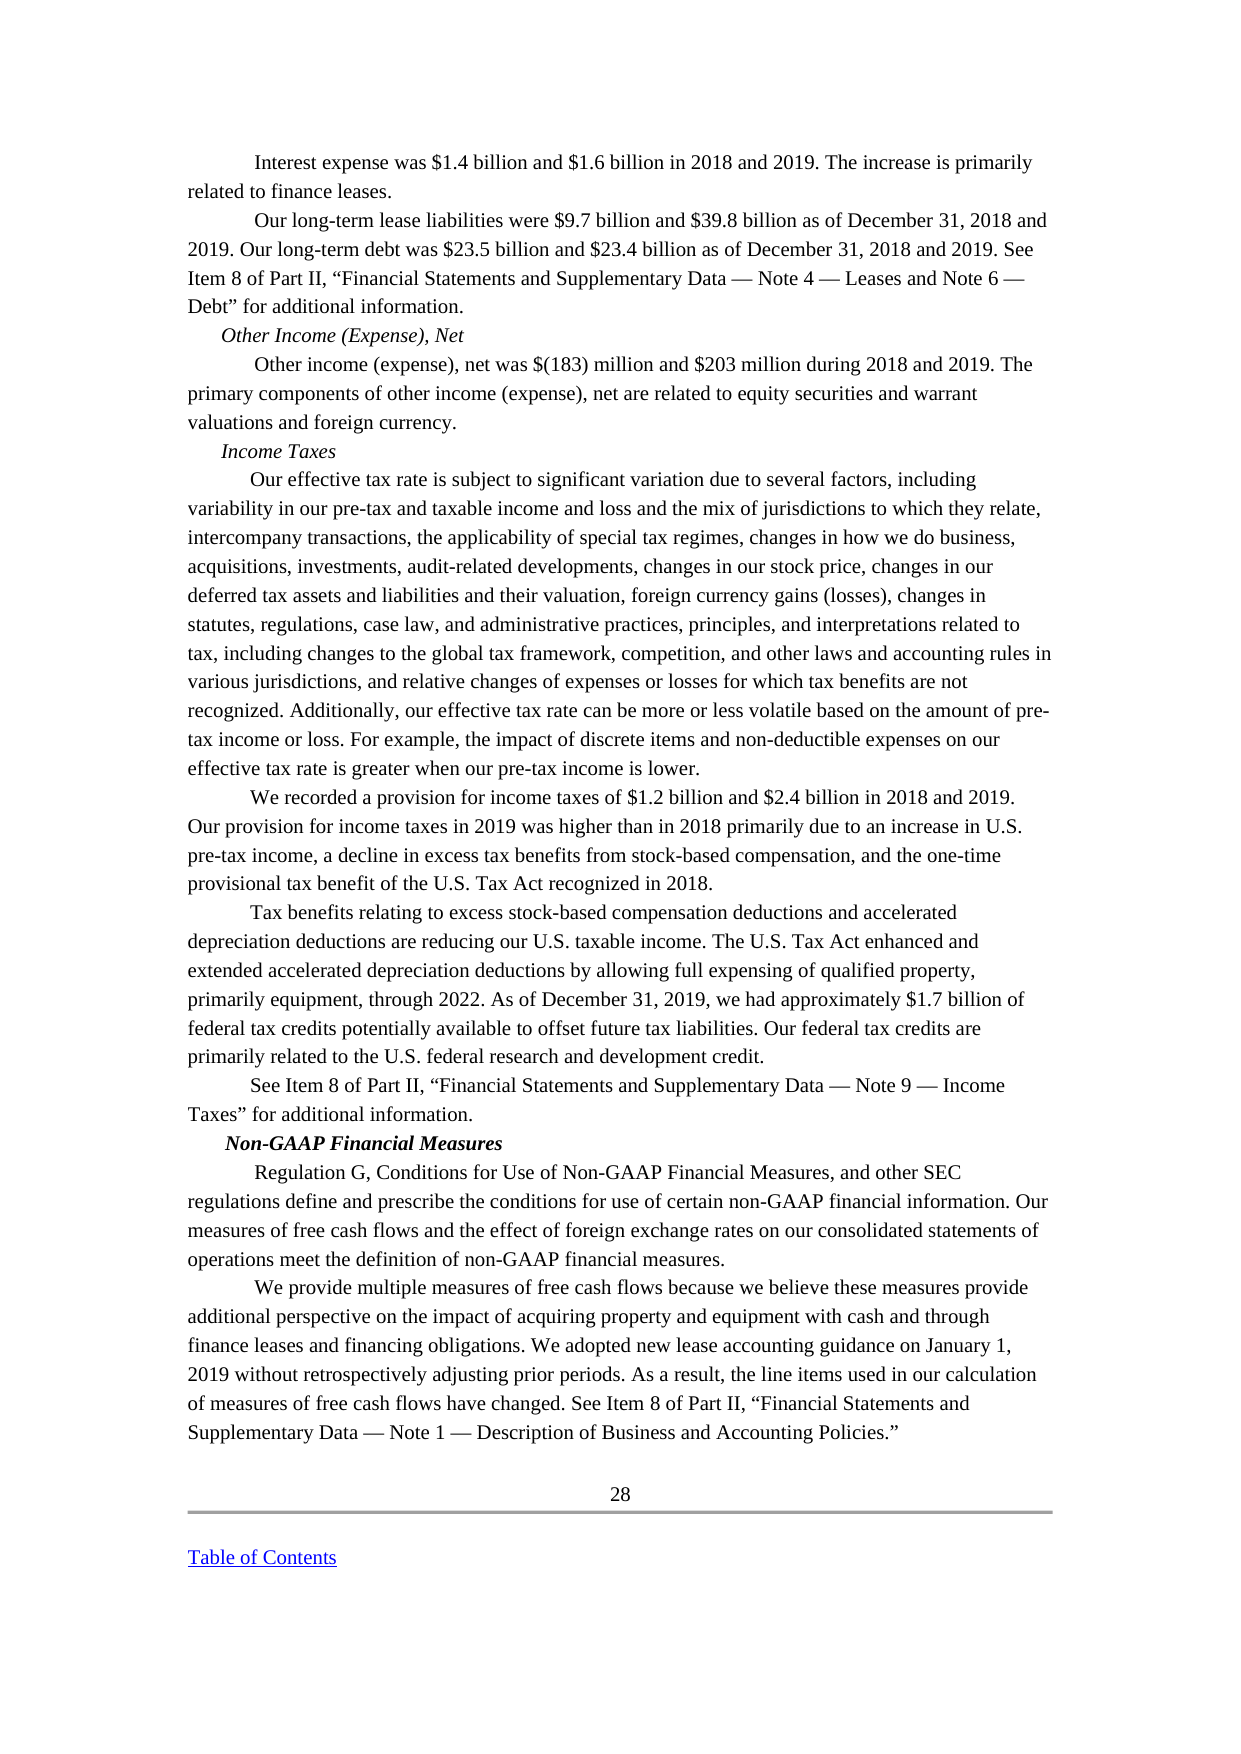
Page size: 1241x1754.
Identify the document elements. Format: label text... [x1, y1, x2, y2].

text Our effective tax rate is subject to significant variation due to several factors, including variability in our pre-tax and taxable income and loss and the mix of jurisdictions to which they relate, intercompany transactions, the applicability of special tax regimes, changes in how we do business, acquisitions, investments, audit-related developments, changes in our stock price, changes in our deferred tax assets and liabilities and their valuation, foreign currency gains (losses), changes in statutes, regulations, case law, and administrative practices, principles, and interpretations related to tax, including changes to the global tax framework, competition, and other laws and accounting rules in various jurisdictions, and relative changes of expenses or losses for which tax benefits are not recognized. Additionally, our effective tax rate can be more or less volatile based on the amount of pre-tax income or loss. For example, the impact of discrete items and non-deductible expenses on our effective tax rate is greater when our pre-tax income is lower. [188, 467, 1053, 780]
text Table of Contents [188, 1545, 1053, 1569]
text 28 [188, 1482, 1053, 1506]
text Interest expense was $1.4 billion and $1.6 billion in 2018 and 2019. The increase is primarily related to finance leases. [188, 150, 1053, 203]
text See Item 8 of Part II, “Financial Statements and Supplementary Data — Note 9 — Income Taxes” for additional information. [188, 1073, 1053, 1126]
text Our long-term lease liabilities were $9.7 billion and $39.8 billion as of December 31, 2018 and 2019. Our long-term debt was $23.5 billion and $23.4 billion as of December 31, 2018 and 2019. See Item 8 of Part II, “Financial Statements and Supplementary Data — Note 4 — Leases and Note 6 — Debt” for additional information. [188, 208, 1053, 318]
text Non-GAAP Financial Measures [188, 1131, 1053, 1155]
text Other Income (Expense), Net [188, 323, 1053, 347]
text We recorded a provision for income taxes of $1.2 billion and $2.4 billion in 2018 and 2019. Our provision for income taxes in 2019 was higher than in 2018 primarily due to an increase in U.S. pre-tax income, a decline in excess tax benefits from stock-based compensation, and the one-time provisional tax benefit of the U.S. Tax Act recognized in 2018. [188, 785, 1053, 895]
text We provide multiple measures of free cash flows because we believe these measures provide additional perspective on the impact of acquiring property and equipment with cash and through finance leases and financing obligations. We adopted new lease accounting guidance on January 1, 2019 without retrospectively adjusting prior periods. As a result, the line items used in our calculation of measures of free cash flows have changed. See Item 8 of Part II, “Financial Statements and Supplementary Data — Note 1 — Description of Business and Accounting Policies.” [188, 1275, 1053, 1444]
text Income Taxes [188, 438, 1053, 463]
text Other income (expense), net was $(183) million and $203 million during 2018 and 2019. The primary components of other income (expense), net are related to equity securities and warrant valuations and foreign currency. [188, 352, 1053, 434]
text Tax benefits relating to excess stock-based compensation deductions and accelerated depreciation deductions are reducing our U.S. taxable income. The U.S. Tax Act enhanced and extended accelerated depreciation deductions by allowing full expensing of qualified property, primarily equipment, through 2022. As of December 31, 2019, we had approximately $1.7 billion of federal tax credits potentially available to offset future tax liabilities. Our federal tax credits are primarily related to the U.S. federal research and development credit. [188, 900, 1053, 1068]
text Regulation G, Conditions for Use of Non-GAAP Financial Measures, and other SEC regulations define and prescribe the conditions for use of certain non-GAAP financial information. Our measures of free cash flows and the effect of foreign exchange rates on our consolidated statements of operations meet the definition of non-GAAP financial measures. [188, 1160, 1053, 1271]
